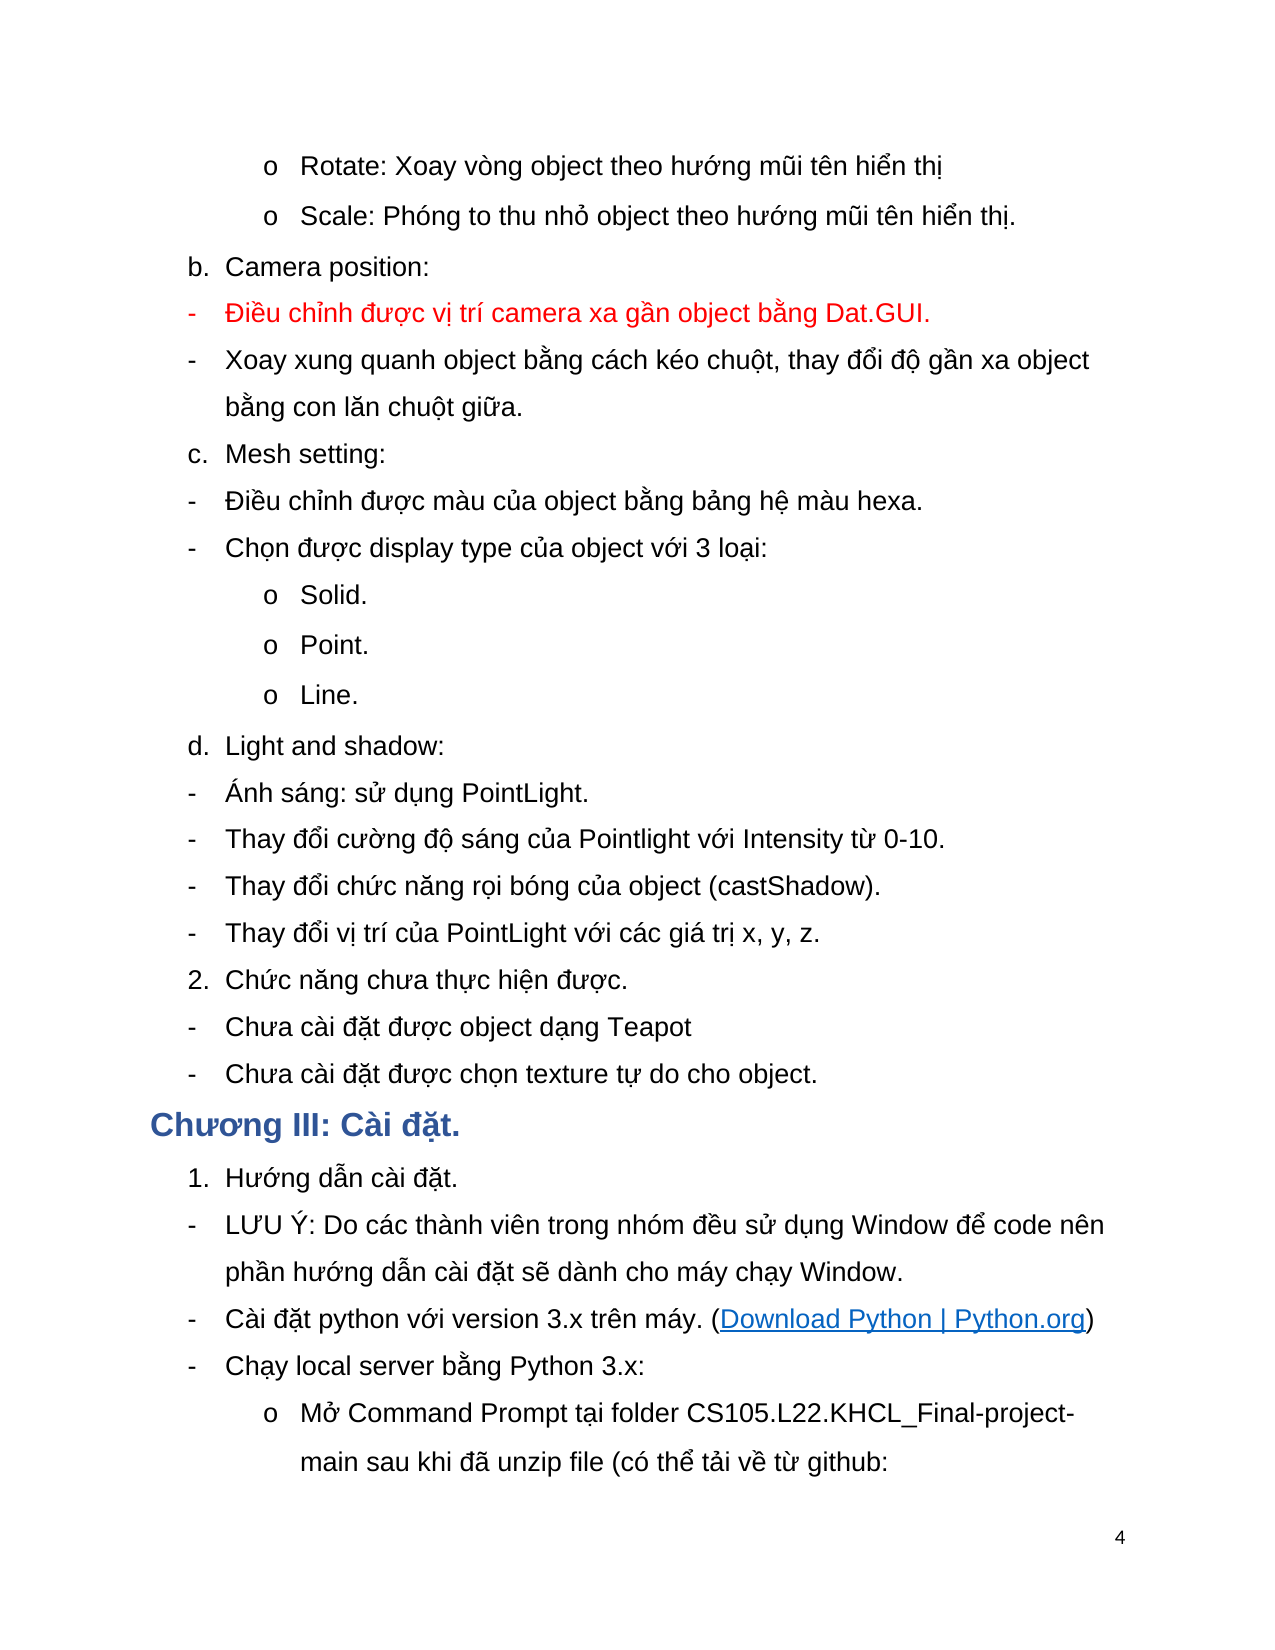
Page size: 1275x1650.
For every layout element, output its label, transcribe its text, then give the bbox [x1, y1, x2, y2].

list Chạy local server bằng Python 3.x: [187, 1350, 1125, 1381]
list Chọn được display type của object với 3 loại: [187, 532, 1125, 563]
list Điều chỉnh được vị trí camera xa gần object bằng Dat.GUI. [187, 297, 1125, 329]
list Thay đổi cường độ sáng của Pointlight với Intensity từ 0-10. [187, 823, 1125, 855]
list Point. [262, 629, 1125, 663]
list Cài đặt python với version 3.x trên máy. (Download Python | Python.org) [187, 1303, 1125, 1334]
list Camera position: [187, 251, 1125, 282]
subtitle Chương III: Cài đặt. [150, 1105, 1125, 1143]
list Điều chỉnh được màu của object bằng bảng hệ màu hexa. [187, 485, 1125, 516]
list Xoay xung quanh object bằng cách kéo chuột, thay đổi độ gần xa object bằng con lăn chuột giữa. [187, 344, 1125, 422]
list Chưa cài đặt được object dạng Teapot [187, 1011, 1125, 1042]
list Scale: Phóng to thu nhỏ object theo hướng mũi tên hiển thị. [262, 200, 1125, 234]
list Ánh sáng: sử dụng PointLight. [187, 777, 1125, 808]
list Light and shadow: [187, 730, 1125, 761]
list Thay đổi chức năng rọi bóng của object (castShadow). [187, 870, 1125, 902]
list Hướng dẫn cài đặt. [187, 1162, 1125, 1193]
list Mesh setting: [187, 438, 1125, 469]
list Rotate: Xoay vòng object theo hướng mũi tên hiển thị [262, 150, 1125, 183]
list LƯU Ý: Do các thành viên trong nhóm đều sử dụng Window để code nên phần hướng dẫn cài đặt sẽ dành cho máy chạy Window. [187, 1209, 1125, 1287]
list Thay đổi vị trí của PointLight với các giá trị x, y, z. [187, 917, 1125, 948]
list Line. [262, 679, 1125, 713]
list Chưa cài đặt được chọn texture tự do cho object. [187, 1058, 1125, 1089]
list Chức năng chưa thực hiện được. [187, 964, 1125, 995]
list Solid. [262, 579, 1125, 612]
